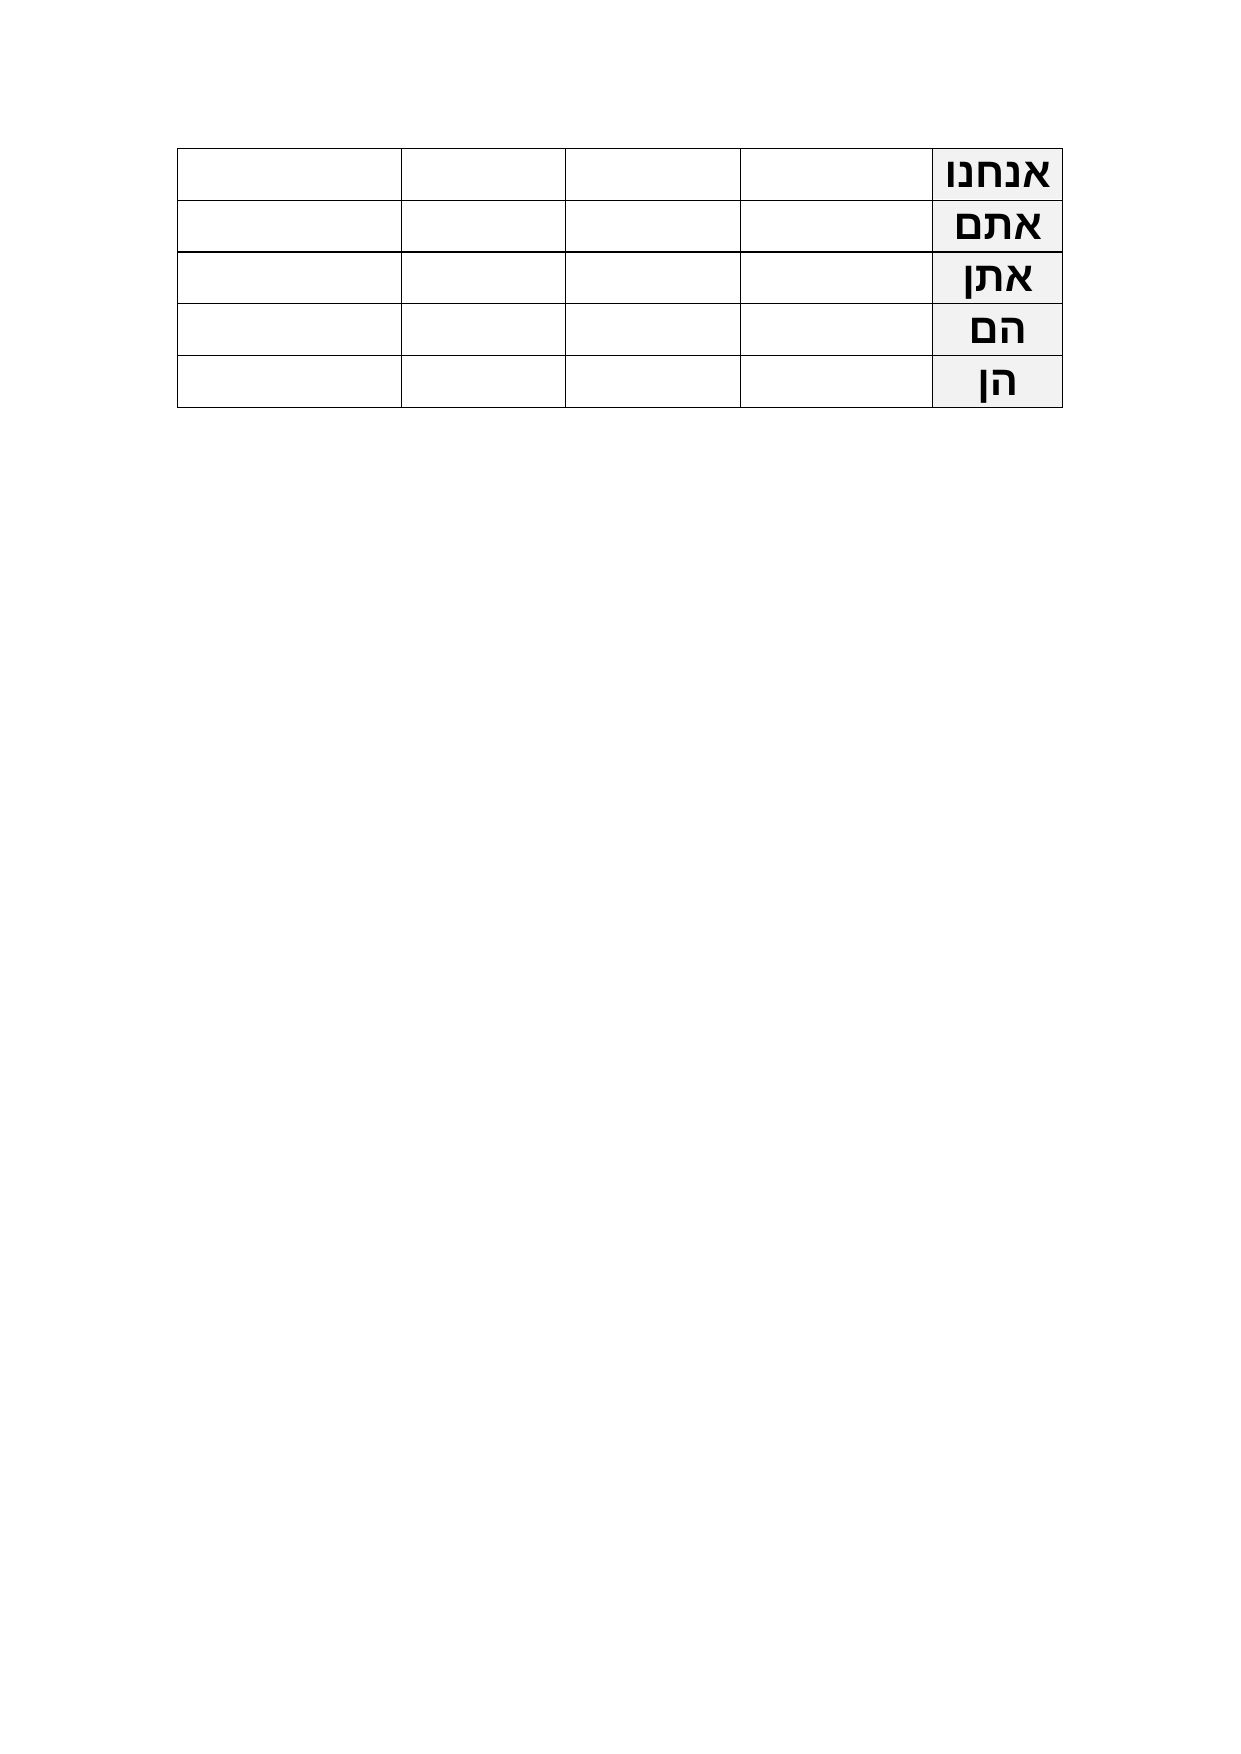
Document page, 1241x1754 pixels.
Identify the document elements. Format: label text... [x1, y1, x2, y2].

table_cell [402, 253, 565, 303]
table_cell [566, 201, 740, 251]
table_cell [178, 304, 401, 355]
table_cell [741, 253, 932, 303]
table_cell הם [933, 304, 1062, 355]
table_cell [178, 149, 401, 199]
table_cell [741, 149, 932, 199]
table_cell [566, 149, 740, 199]
table_cell אתם [933, 201, 1062, 251]
table_cell אתן [933, 253, 1062, 303]
table_cell אנחנו [933, 149, 1062, 199]
table_cell [566, 304, 740, 355]
table_cell [741, 201, 932, 251]
table_cell [178, 201, 401, 251]
table_cell [566, 356, 740, 407]
table_cell [402, 201, 565, 251]
table_cell [402, 356, 565, 407]
table_cell [402, 149, 565, 199]
table_cell [566, 253, 740, 303]
table_cell [178, 253, 401, 303]
table_cell [178, 356, 401, 407]
table_cell [741, 304, 932, 355]
table_cell [741, 356, 932, 407]
table_cell הן [933, 356, 1062, 407]
table_cell [402, 304, 565, 355]
